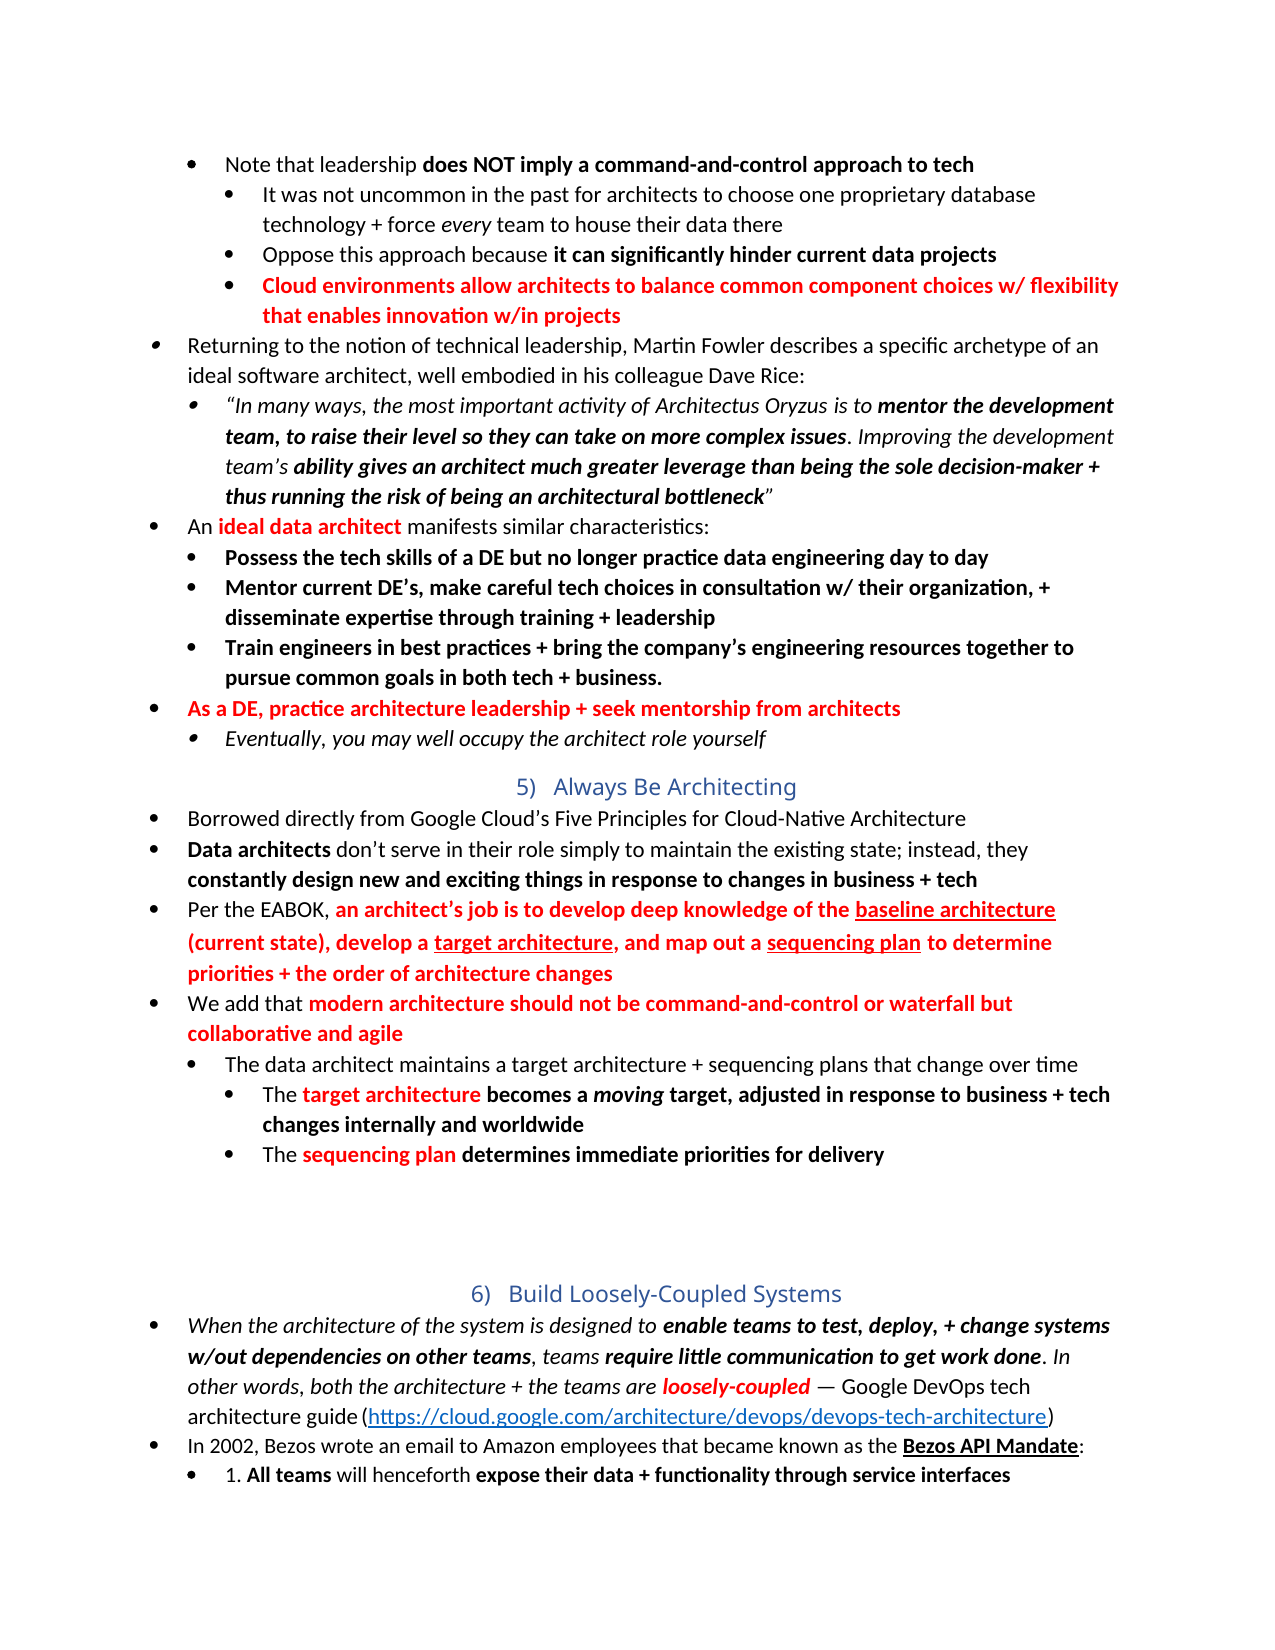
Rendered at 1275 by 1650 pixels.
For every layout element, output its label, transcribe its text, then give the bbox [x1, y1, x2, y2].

list The data architect maintains a target architecture + sequencing plans that change over time [187, 1050, 1125, 1078]
subtitle Build Loosely-Coupled Systems [187, 1278, 1125, 1309]
list An ideal data architect manifests similar characteristics: [150, 512, 1125, 541]
list “In many ways, the most important activity of Architectus Oryzus is to mentor the development team, to raise their level so they can take on more complex issues. Improving the development team’s ability gives an architect much greater leverage than being the sole decision-maker + thus running the risk of being an architectural bottleneck” [187, 392, 1125, 510]
list We add that modern architecture should not be command-and-control or waterfall but collaborative and agile [150, 989, 1125, 1048]
list As a DE, practice architecture leadership + seek mentorship from architects [150, 694, 1125, 722]
list 1. All teams will henceforth expose their data + functionality through service interfaces [187, 1461, 1125, 1488]
list Per the EABOK, an architect’s job is to develop deep knowledge of the baseline architecture (current state), develop a target architecture, and map out a sequencing plan to determine priorities + the order of architecture changes [150, 895, 1125, 987]
list Mentor current DE’s, make careful tech choices in consultation w/ their organization, + disseminate expertise through training + leadership [187, 573, 1125, 631]
list Train engineers in best practices + bring the company’s engineering resources together to pursue common goals in both tech + business. [187, 633, 1125, 692]
list Cloud environments allow architects to balance common component choices w/ flexibility that enables innovation w/in projects [225, 271, 1125, 329]
list Note that leadership does NOT imply a command-and-control approach to tech [187, 150, 1125, 178]
list Returning to the notion of technical leadership, Martin Fowler describes a specific archetype of an ideal software architect, well embodied in his colleague Dave Rice: [150, 331, 1125, 389]
list Borrowed directly from Google Cloud’s Five Principles for Cloud-Native Architecture [150, 804, 1125, 833]
list Eventually, you may well occupy the architect role yourself [187, 724, 1125, 752]
list When the architecture of the system is designed to enable teams to test, deploy, + change systems w/out dependencies on other teams, teams require little communication to get work done. In other words, both the architecture + the teams are loosely-coupled — Google DevOps tech architecture guide (https://cloud.google.com/architecture/devops/devops-tech-architecture) [150, 1312, 1125, 1430]
list In 2002, Bezos wrote an email to Amazon employees that became known as the Bezos API Mandate: [150, 1432, 1125, 1459]
list Data architects don’t serve in their role simply to maintain the existing state; instead, they constantly design new and exciting things in response to changes in business + tech [150, 835, 1125, 893]
list Possess the tech skills of a DE but no longer practice data engineering day to day [187, 543, 1125, 571]
list It was not uncommon in the past for architects to choose one proprietary database technology + force every team to house their data there [225, 180, 1125, 238]
list The target architecture becomes a moving target, adjusted in response to business + tech changes internally and worldwide [225, 1080, 1125, 1138]
subtitle Always Be Architecting [187, 771, 1125, 802]
list The sequencing plan determines immediate priorities for delivery [225, 1140, 1125, 1168]
list Oppose this approach because it can significantly hinder current data projects [225, 241, 1125, 269]
